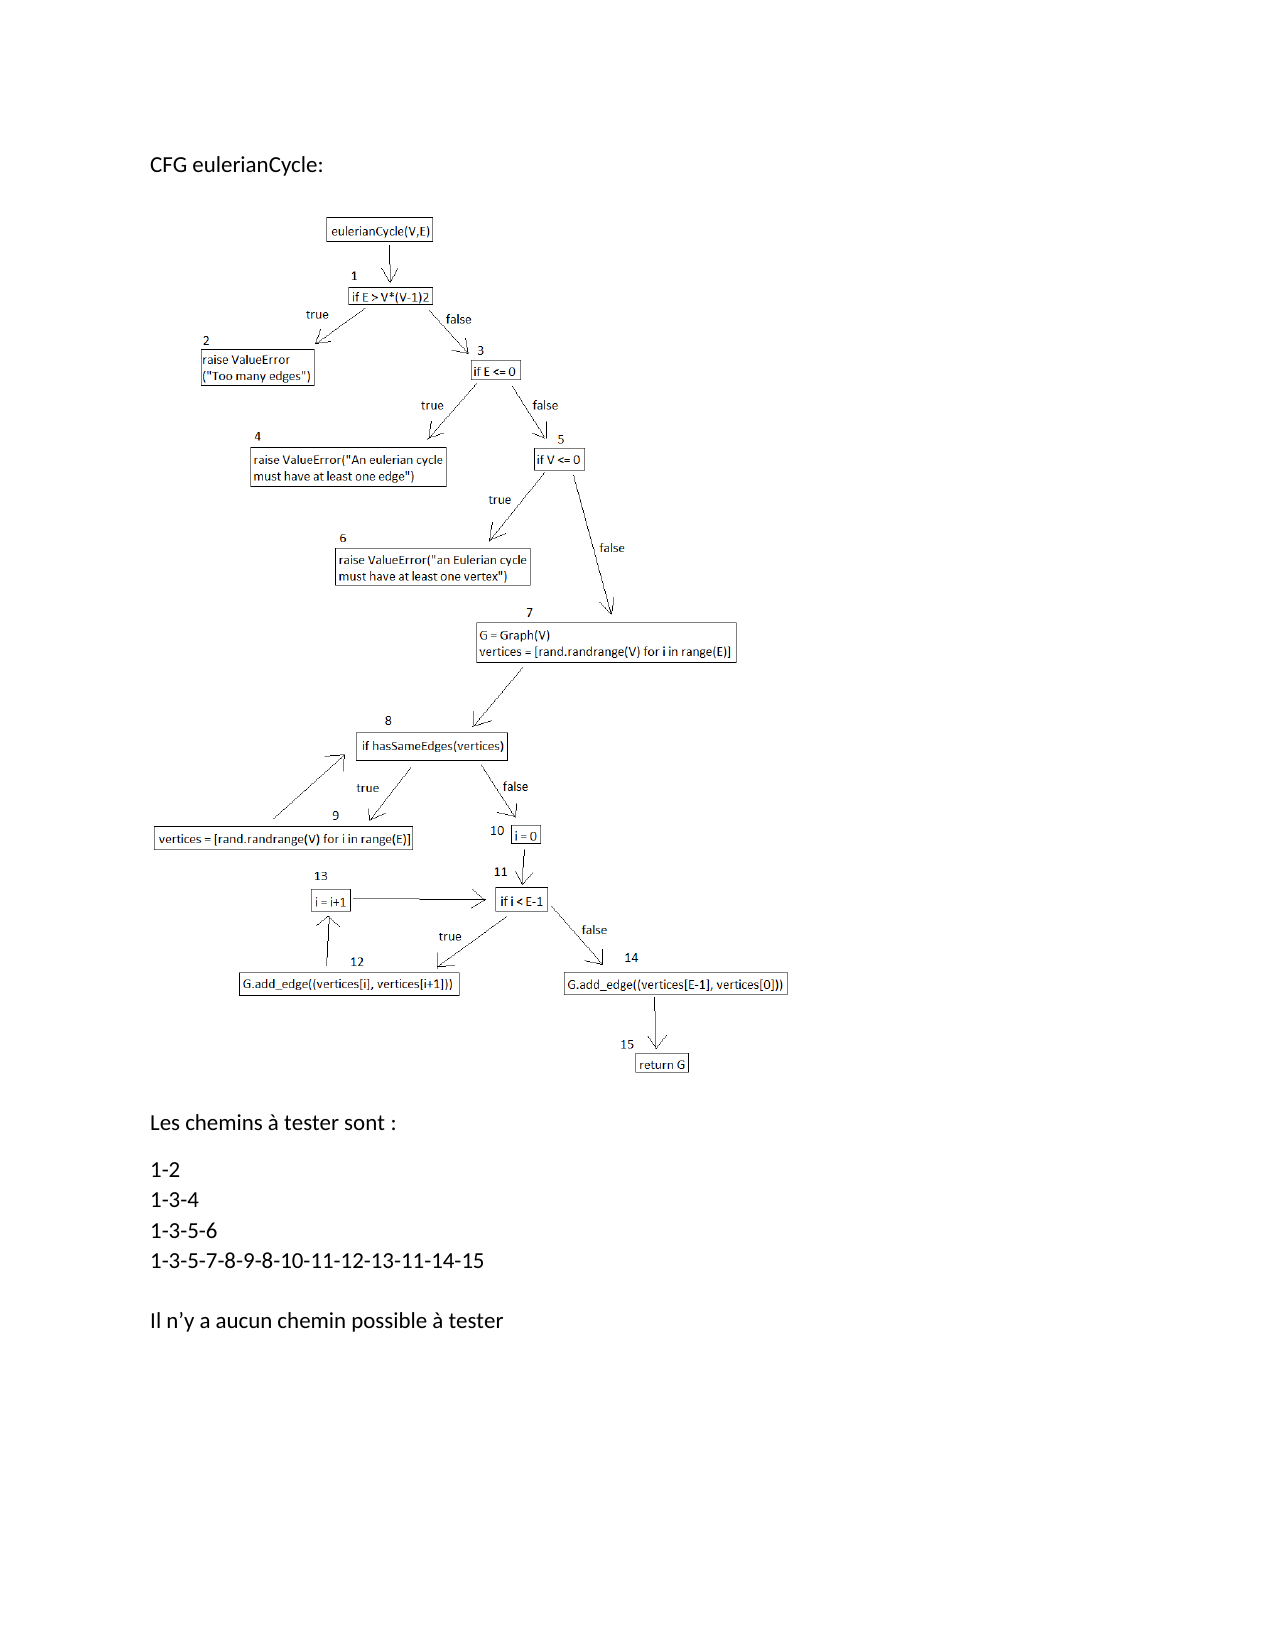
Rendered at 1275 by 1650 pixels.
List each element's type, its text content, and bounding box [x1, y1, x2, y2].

text 1-3-5-7-8-9-8-10-11-12-13-11-14-15 [150, 1246, 1125, 1274]
text 1-2 [150, 1155, 1125, 1183]
picture [150, 196, 805, 1090]
text 1-3-4 [150, 1186, 1125, 1213]
text CFG eulerianCycle: [150, 150, 1125, 178]
text Il n’y a aucun chemin possible à tester [150, 1306, 1125, 1334]
text 1-3-5-6 [150, 1216, 1125, 1244]
text Les chemins à tester sont : [150, 1108, 1125, 1136]
